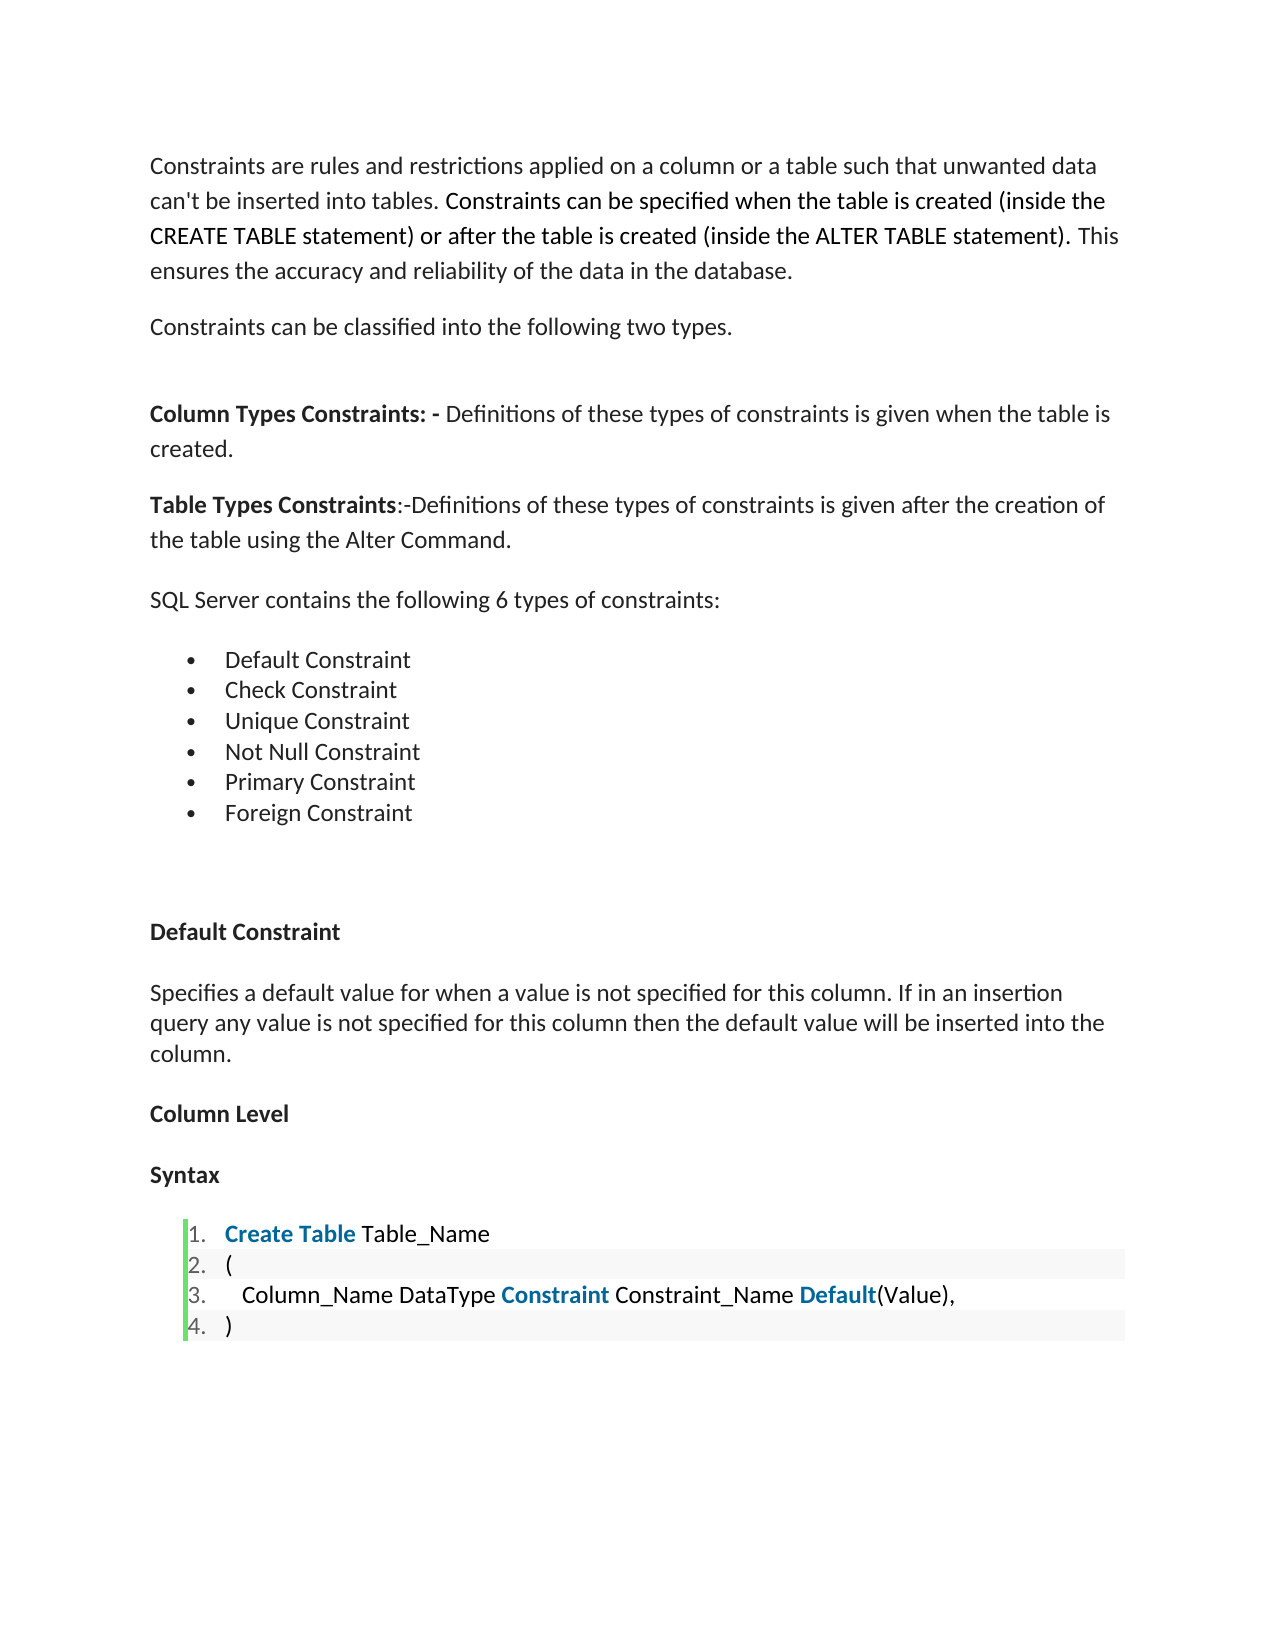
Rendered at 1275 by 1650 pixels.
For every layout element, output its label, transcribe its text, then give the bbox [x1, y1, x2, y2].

list Foreign Constraint [187, 797, 1125, 827]
list ) [188, 1310, 1125, 1341]
list ( [188, 1249, 1125, 1279]
text Default Constraint Specifies a default value for when a value is not specified for this column. If in an insertion query any value is not specified for this column then the default value will be inserted into the column. [150, 916, 1125, 1069]
list Check Constraint [187, 674, 1125, 705]
list Column_Name DataType Constraint Constraint_Name Default(Value), [188, 1279, 1125, 1310]
list Not Null Constraint [187, 736, 1125, 766]
text Table Types Constraints:-Definitions of these types of constraints is given after the creation of the table using the Alter Command. [150, 489, 1125, 555]
text Constraints can be classified into the following two types. [150, 311, 1125, 373]
list Unique Constraint [187, 705, 1125, 736]
text Column Level Syntax [150, 1098, 1125, 1189]
text Constraints are rules and restrictions applied on a column or a table such that unwanted data can't be inserted into tables. Constraints can be specified when the table is created (inside the CREATE TABLE statement) or after the table is created (inside the ALTER TABLE statement). This ensures the accuracy and reliability of the data in the database. [150, 150, 1125, 286]
list Create Table Table_Name [183, 1218, 1125, 1249]
text Column Types Constraints: - Definitions of these types of constraints is given when the table is created. [150, 398, 1125, 464]
text SQL Server contains the following 6 types of constraints: [150, 584, 1125, 615]
list Primary Constraint [187, 766, 1125, 797]
list Default Constraint [187, 644, 1125, 674]
